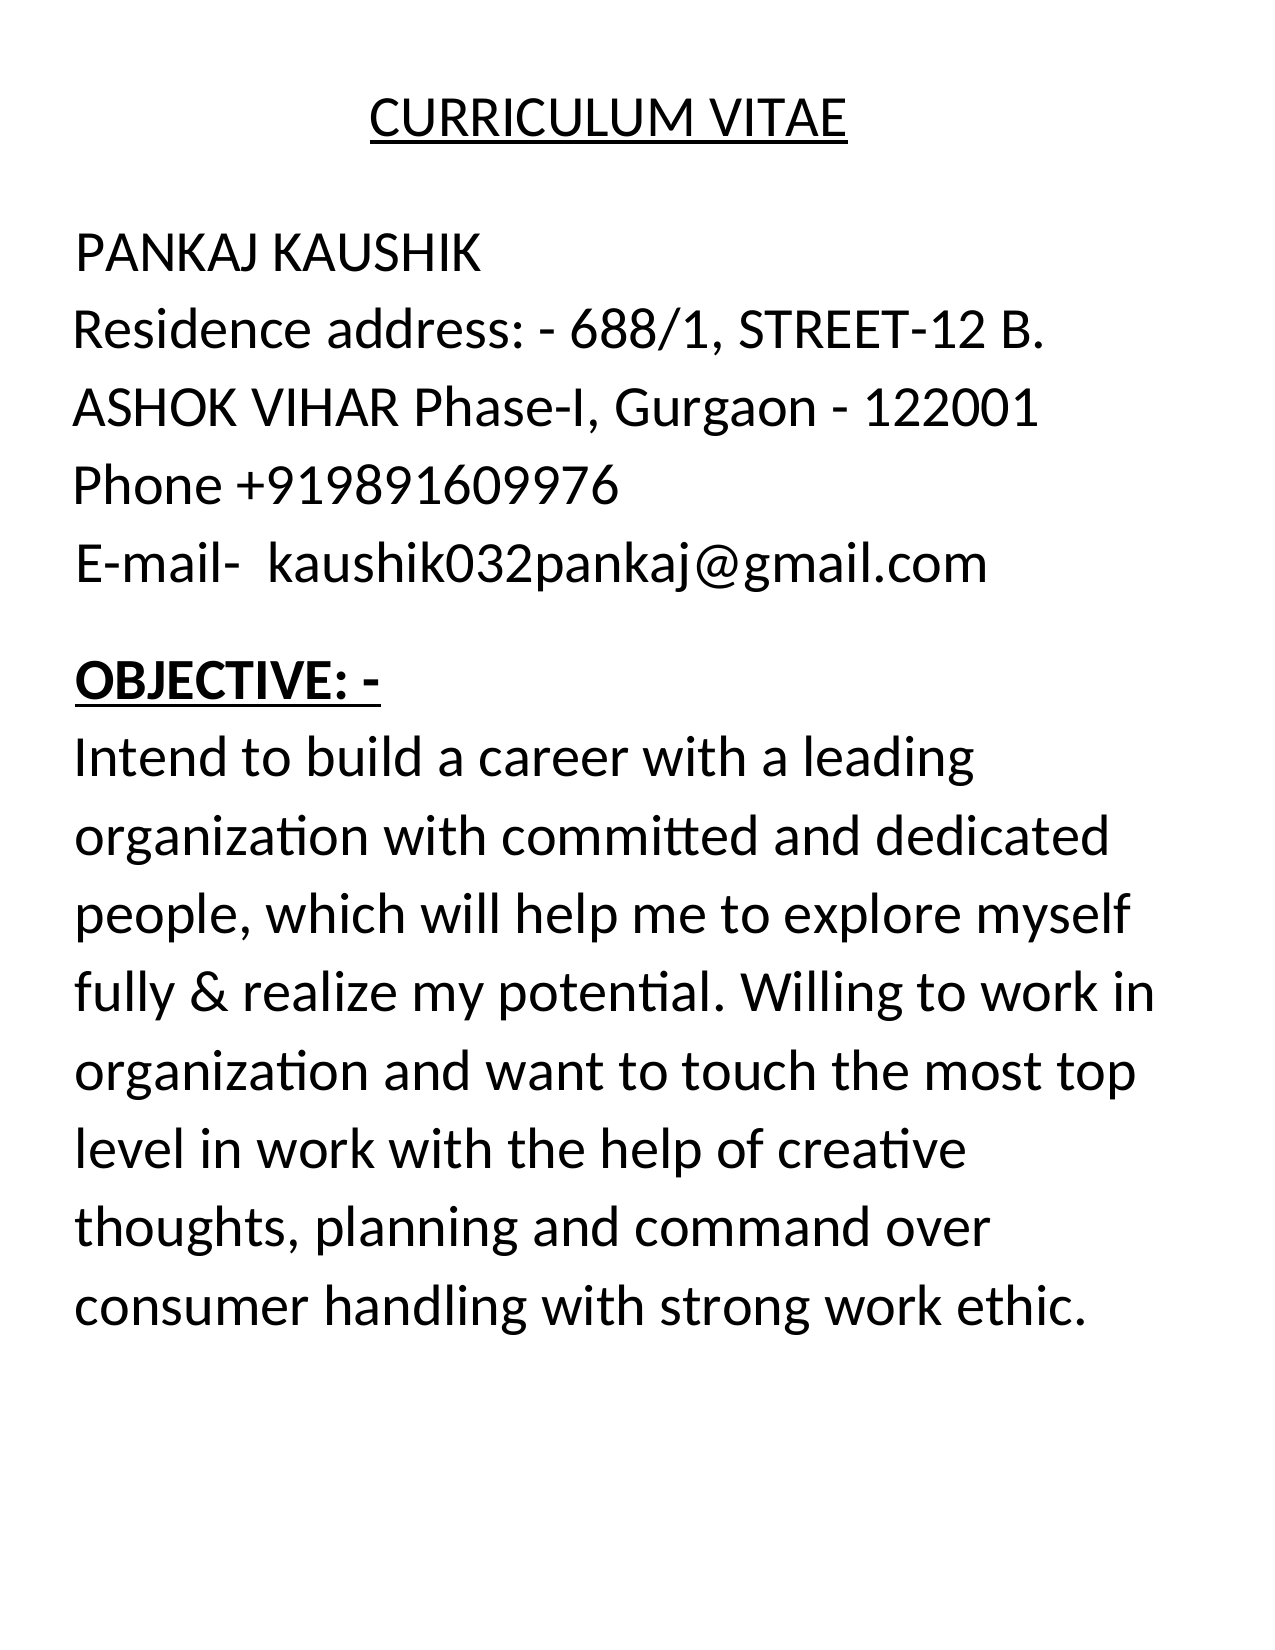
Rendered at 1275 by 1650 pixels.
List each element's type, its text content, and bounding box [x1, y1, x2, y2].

text CURRICULUM VITAE [79, 80, 1196, 151]
subtitle OBJECTIVE: - [75, 643, 1196, 714]
text E-mail- kaushik032pankaj@gmail.com [75, 526, 1177, 597]
text PANKAJ KAUSHIK [75, 215, 1196, 286]
text Residence address: - 688/1, STREET-12 B. [72, 292, 1196, 363]
text Intend to build a career with a leading organization with committed and dedicated people, which will help me to explore myself fully & realize my potential. Willing to work in organization and want to touch the most top level in work with the help of creative thoughts, planning and command over consumer handling with strong work ethic. [73, 720, 1196, 1339]
text ASHOK VIHAR Phase-I, Gurgaon - 122001 [72, 370, 1196, 441]
text Phone +919891609976 [72, 448, 1196, 519]
